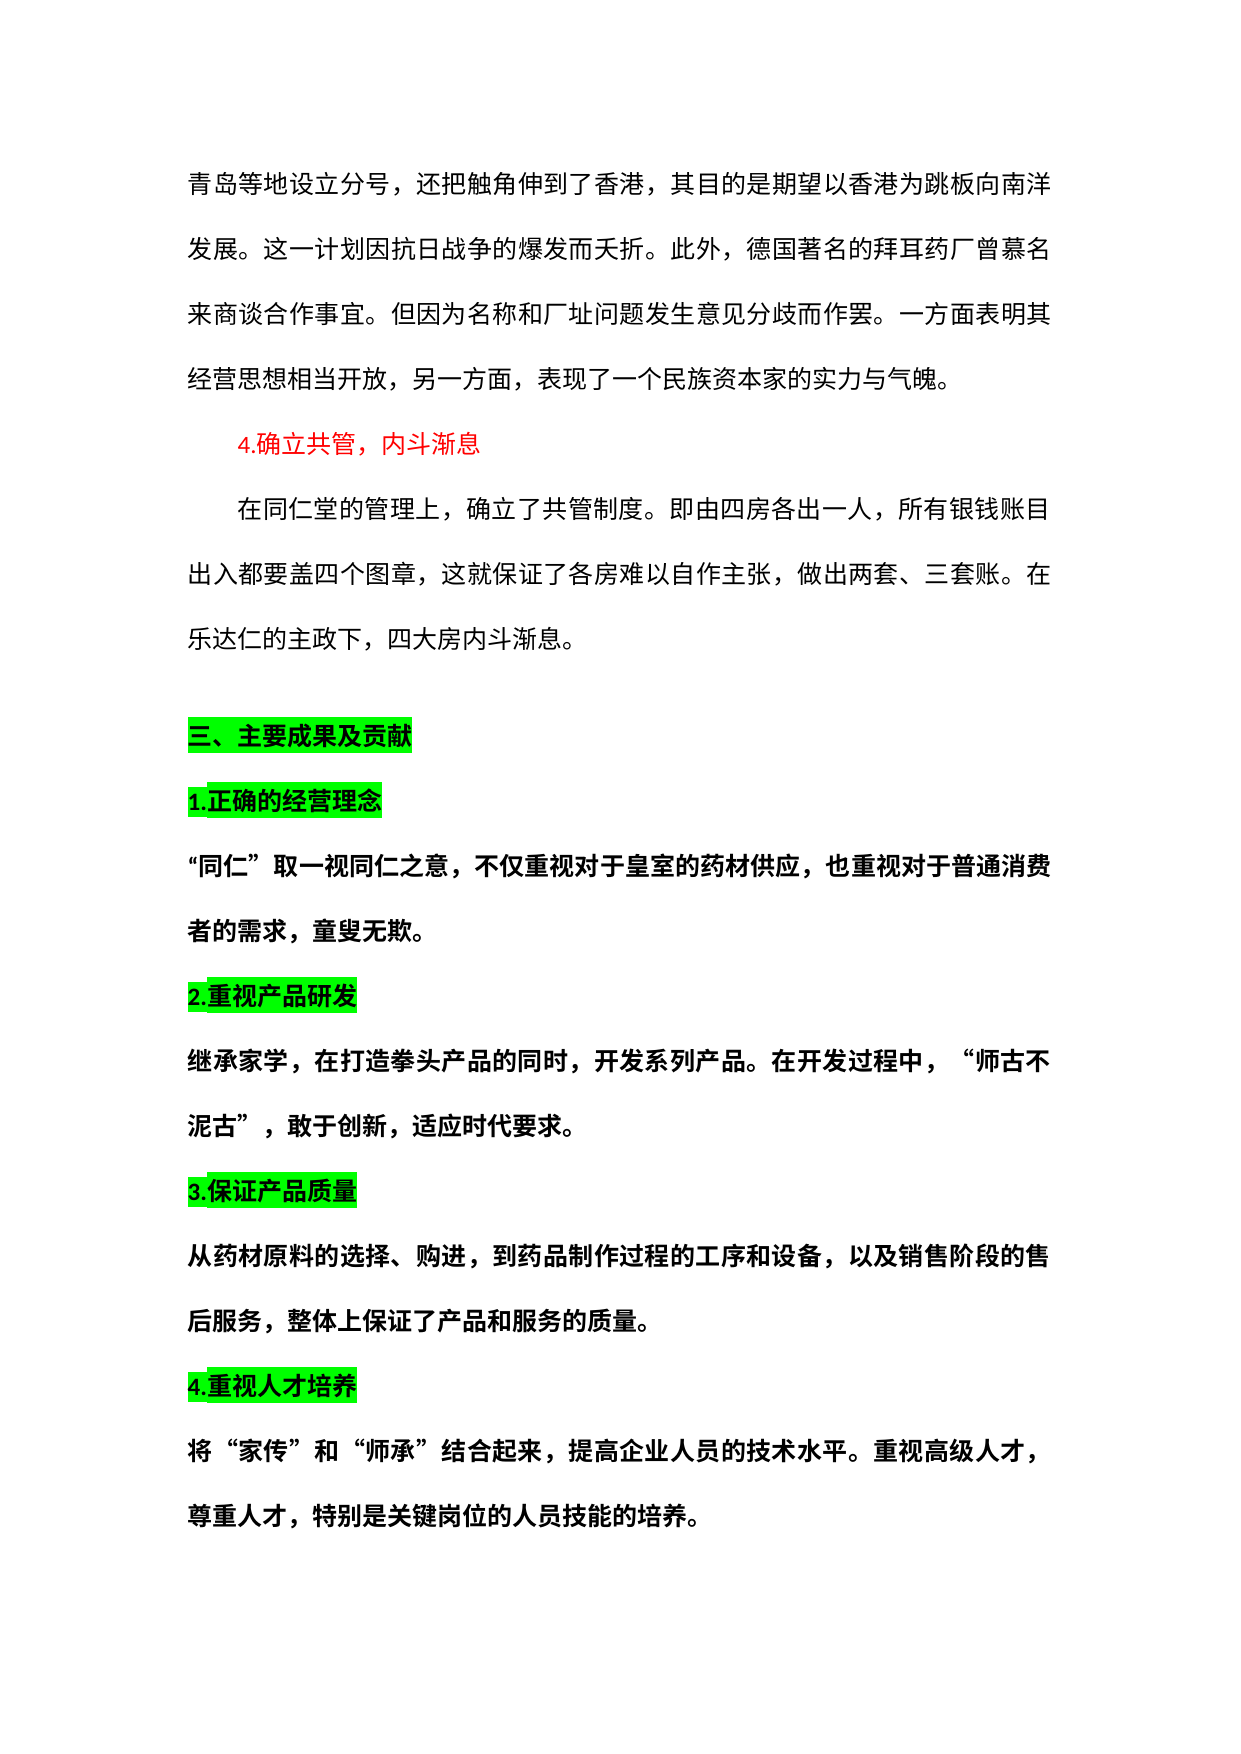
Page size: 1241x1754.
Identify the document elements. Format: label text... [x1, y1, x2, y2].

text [187, 150, 1053, 410]
text 从药材原料的选择、购进，到药品制作过程的工序和设备，以及销售阶段的售后服务，整体上保证了产品和服务的质量。 [187, 1222, 1053, 1352]
text 3.保证产品质量 [187, 1157, 1053, 1222]
text 4.确立共管，内斗渐息 [187, 410, 1053, 475]
text 2.重视产品研发 [187, 962, 1053, 1027]
text 在同仁堂的管理上，确立了共管制度。即由四房各出一人，所有银钱账目出入都要盖四个图章，这就保证了各房难以自作主张，做出两套、三套账。在乐达仁的主政下，四大房内斗渐息。 [187, 475, 1053, 670]
text 三、主要成果及贡献 [187, 702, 1053, 767]
text “同仁”取一视同仁之意，不仅重视对于皇室的药材供应，也重视对于普通消费者的需求，童叟无欺。 [187, 832, 1053, 962]
text 1.正确的经营理念 [187, 767, 1053, 832]
text 将“家传”和“师承”结合起来，提高企业人员的技术水平。重视高级人才，尊重人才，特别是关键岗位的人员技能的培养。 [187, 1417, 1053, 1547]
text 继承家学，在打造拳头产品的同时，开发系列产品。在开发过程中，“师古不泥古”，敢于创新，适应时代要求。 [187, 1027, 1053, 1157]
text 4.重视人才培养 [187, 1352, 1053, 1417]
